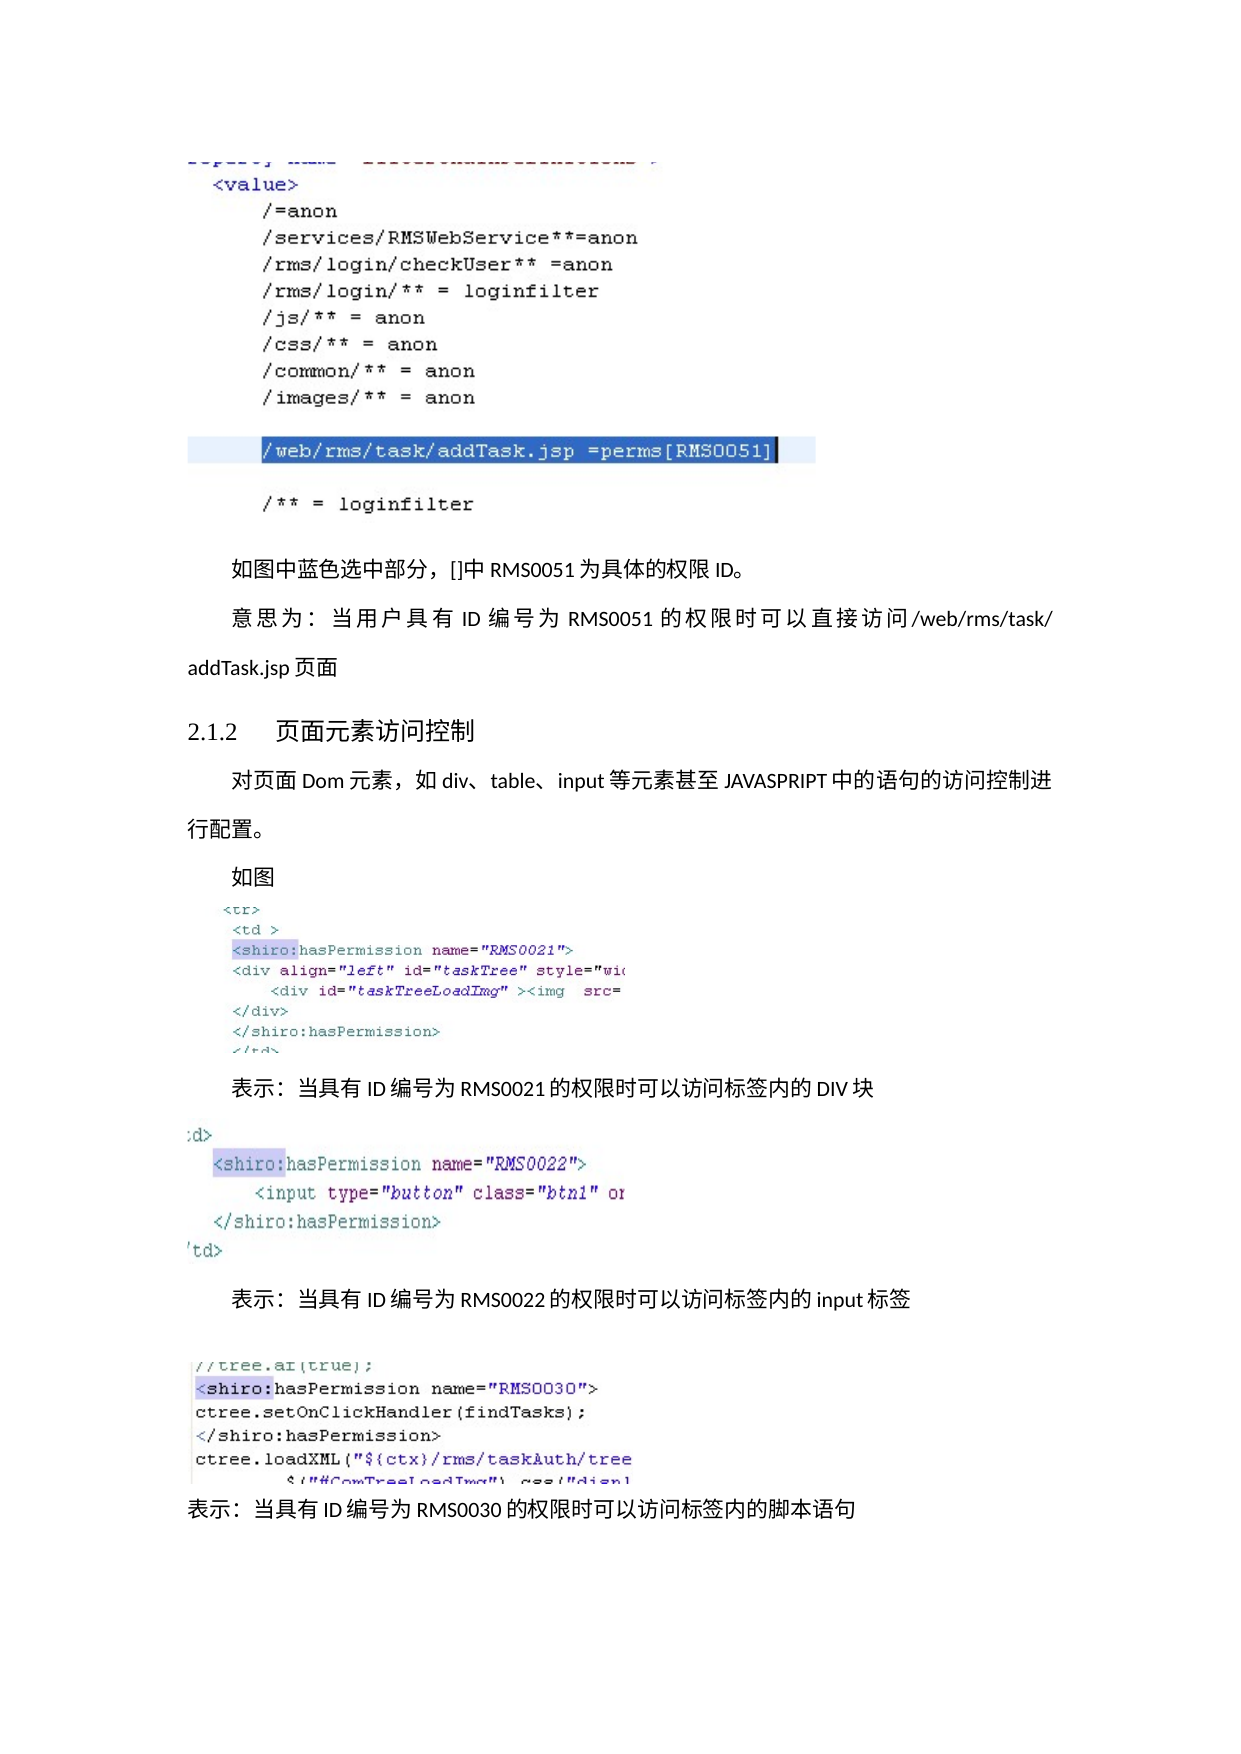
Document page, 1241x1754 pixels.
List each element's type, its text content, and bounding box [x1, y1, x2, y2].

text 表示：当具有ID编号为RMS0021的权限时可以访问标签内的DIV块 [187, 1070, 1053, 1103]
picture [187, 907, 625, 1053]
subtitle 页面元素访问控制 [187, 697, 1053, 762]
picture [187, 162, 816, 523]
text 表示：当具有ID编号为RMS0030的权限时可以访问标签内的脚本语句 [187, 1492, 1053, 1524]
text 意思为：当用户具有ID编号为RMS0051的权限时可以直接访问/web/rms/task/addTask.jsp页面 [187, 600, 1053, 682]
text 如图中蓝色选中部分，[]中RMS0051为具体的权限ID。 [187, 552, 1053, 584]
picture [187, 1118, 625, 1264]
text 对页面Dom元素，如div、table、input等元素甚至JAVASPRIPT中的语句的访问控制进行配置。 [187, 762, 1053, 844]
picture [187, 1362, 634, 1484]
text 表示：当具有ID编号为RMS0022的权限时可以访问标签内的input标签 [187, 1281, 1053, 1314]
text 如图 [187, 859, 1053, 892]
